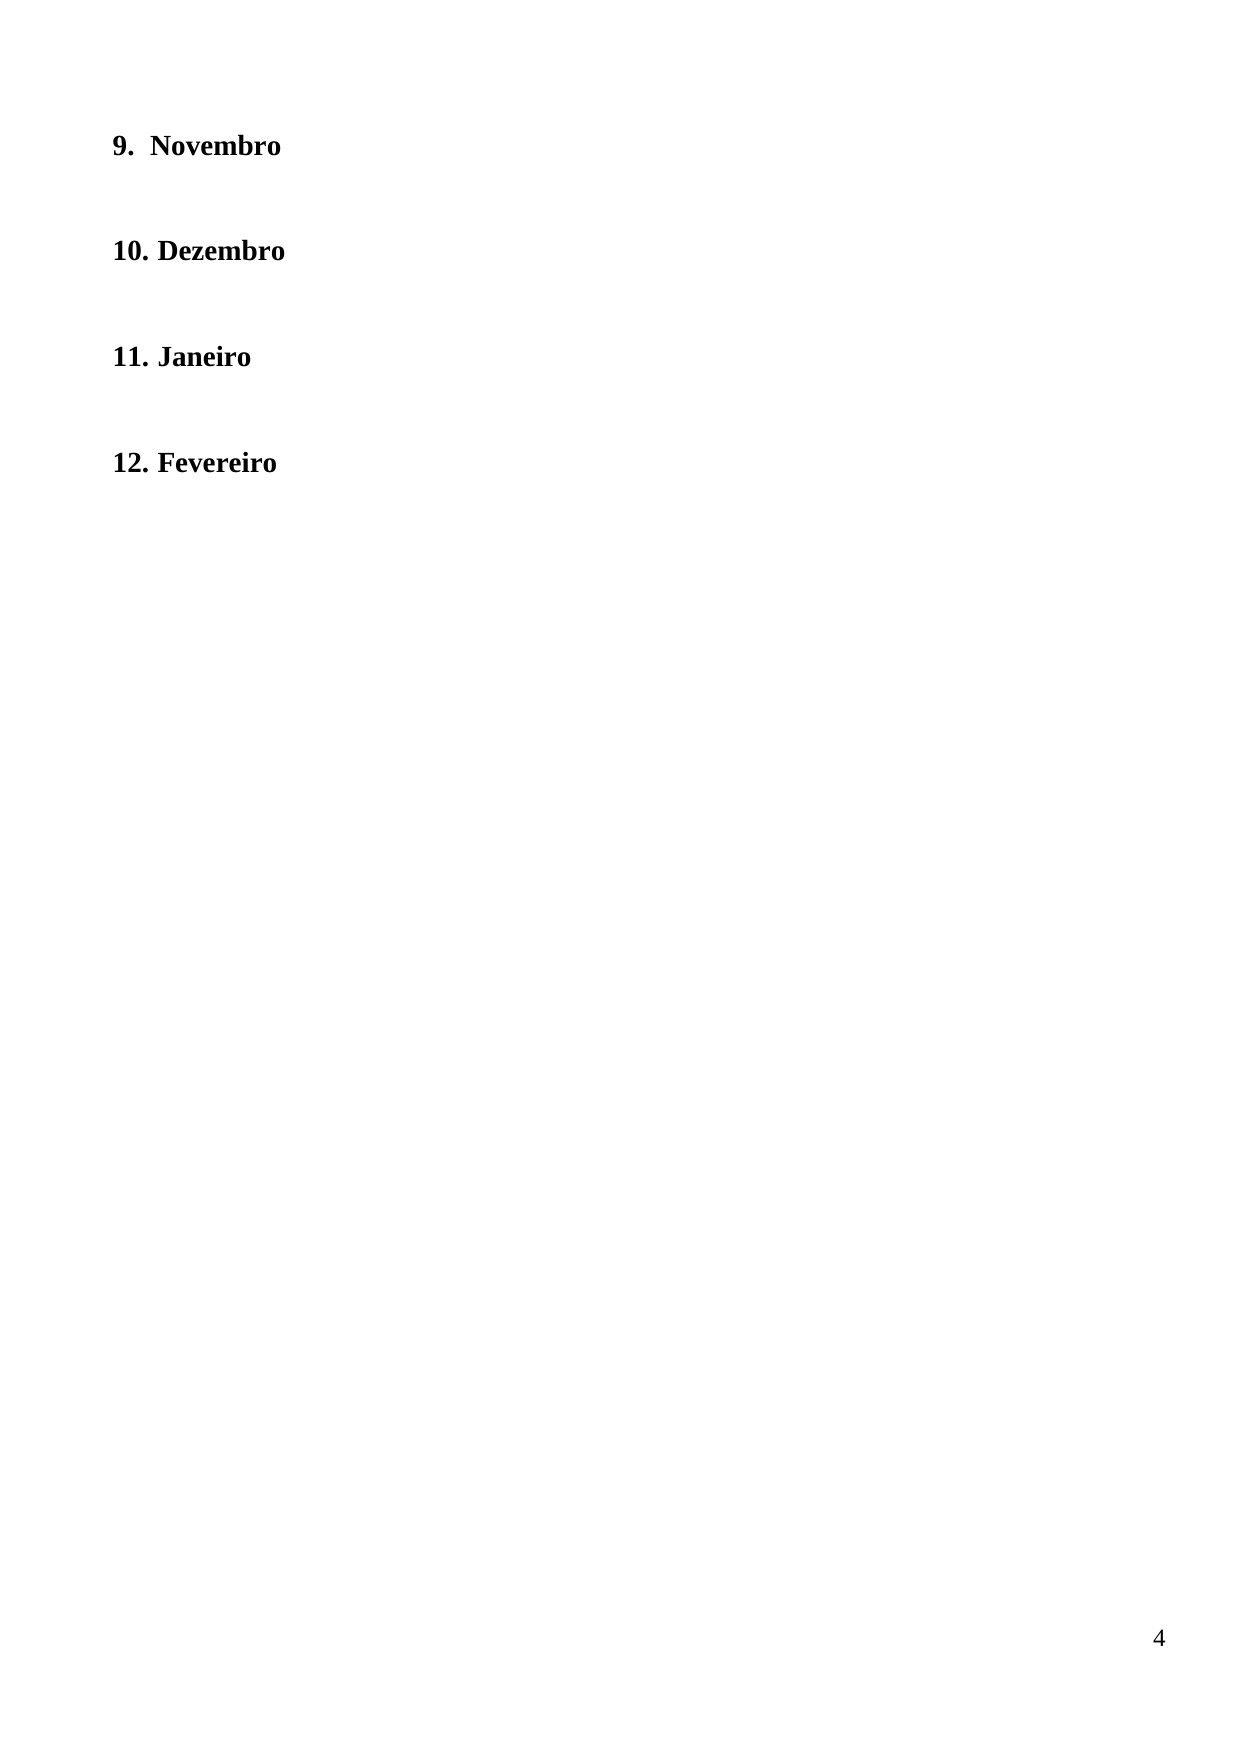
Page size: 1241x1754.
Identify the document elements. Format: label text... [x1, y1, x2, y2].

list Janeiro [112, 339, 1165, 373]
list Novembro [112, 128, 1165, 161]
list Dezembro [112, 233, 1165, 267]
list Fevereiro [112, 445, 1165, 478]
